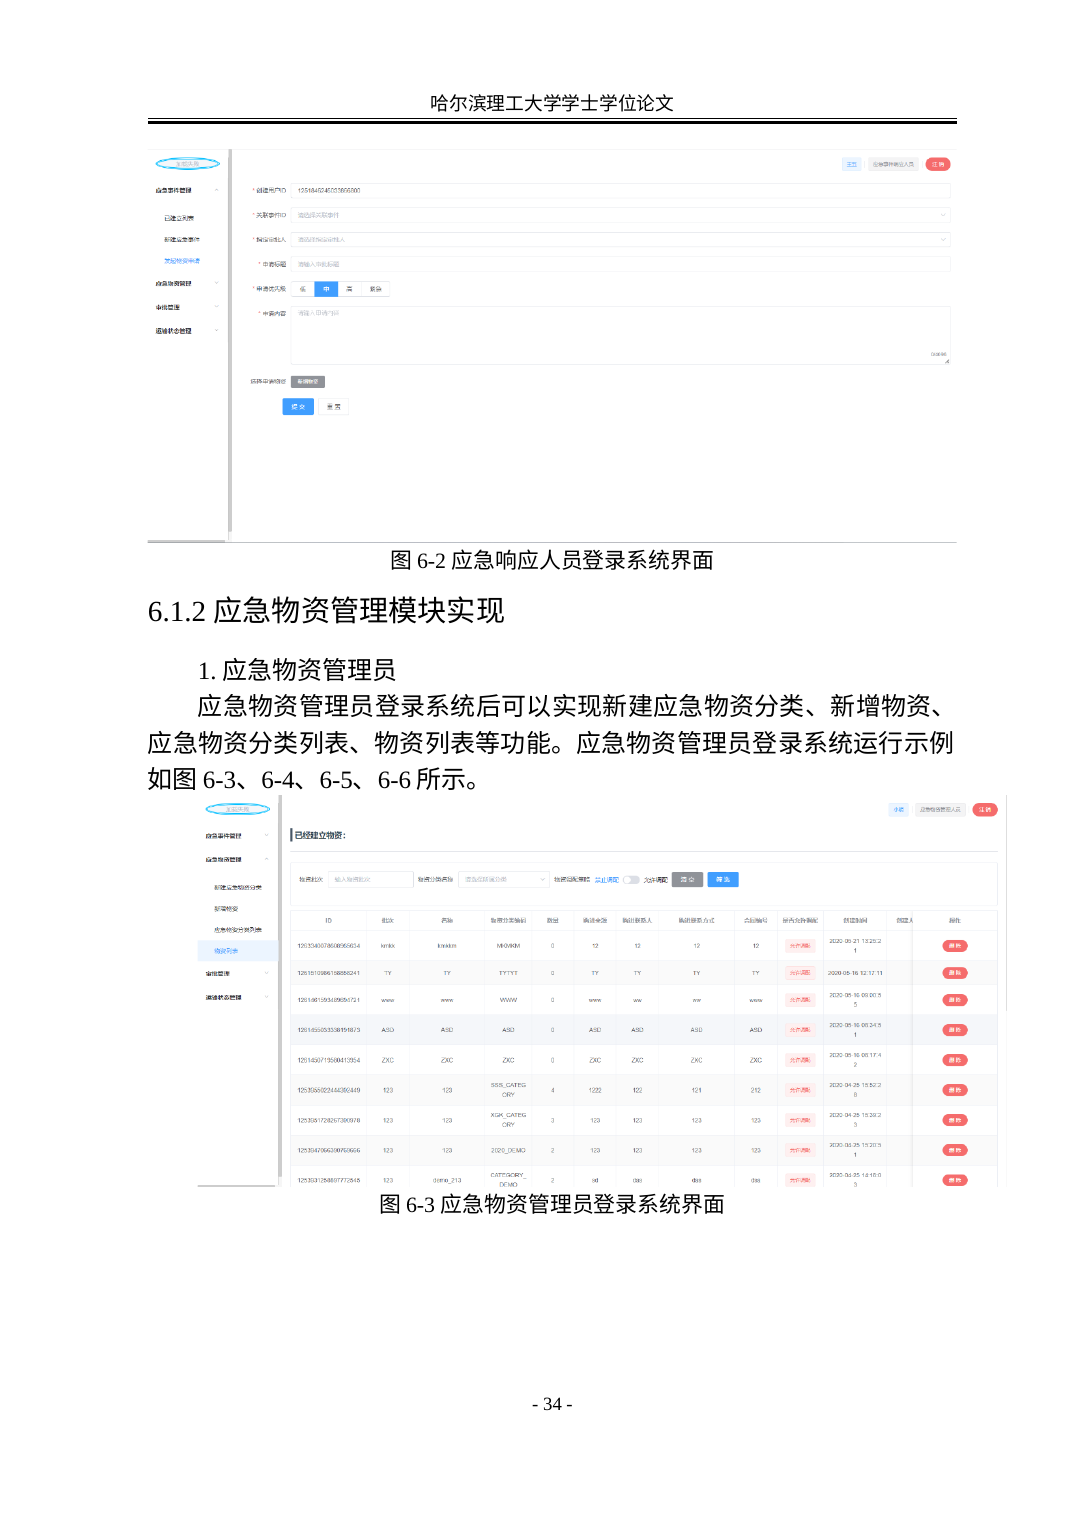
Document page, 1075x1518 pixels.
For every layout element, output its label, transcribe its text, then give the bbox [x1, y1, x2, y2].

text 图6-3 应急物资管理员登录系统界面 [148, 1187, 957, 1219]
text 图6-2 应急响应人员登录系统界面 [148, 543, 957, 574]
picture [147, 147, 957, 543]
subtitle 应急物资管理模块实现 [148, 587, 957, 629]
text 应急物资管理员登录系统后可以实现新建应急物资分类、新增物资、应急物资分类列表、物资列表等功能。应急物资管理员登录系统运行示例如图6-3、6-4、6-5、6-6所示。 [148, 687, 957, 796]
subtitle 1. 应急物资管理员 [148, 651, 957, 687]
picture [197, 795, 1007, 1187]
